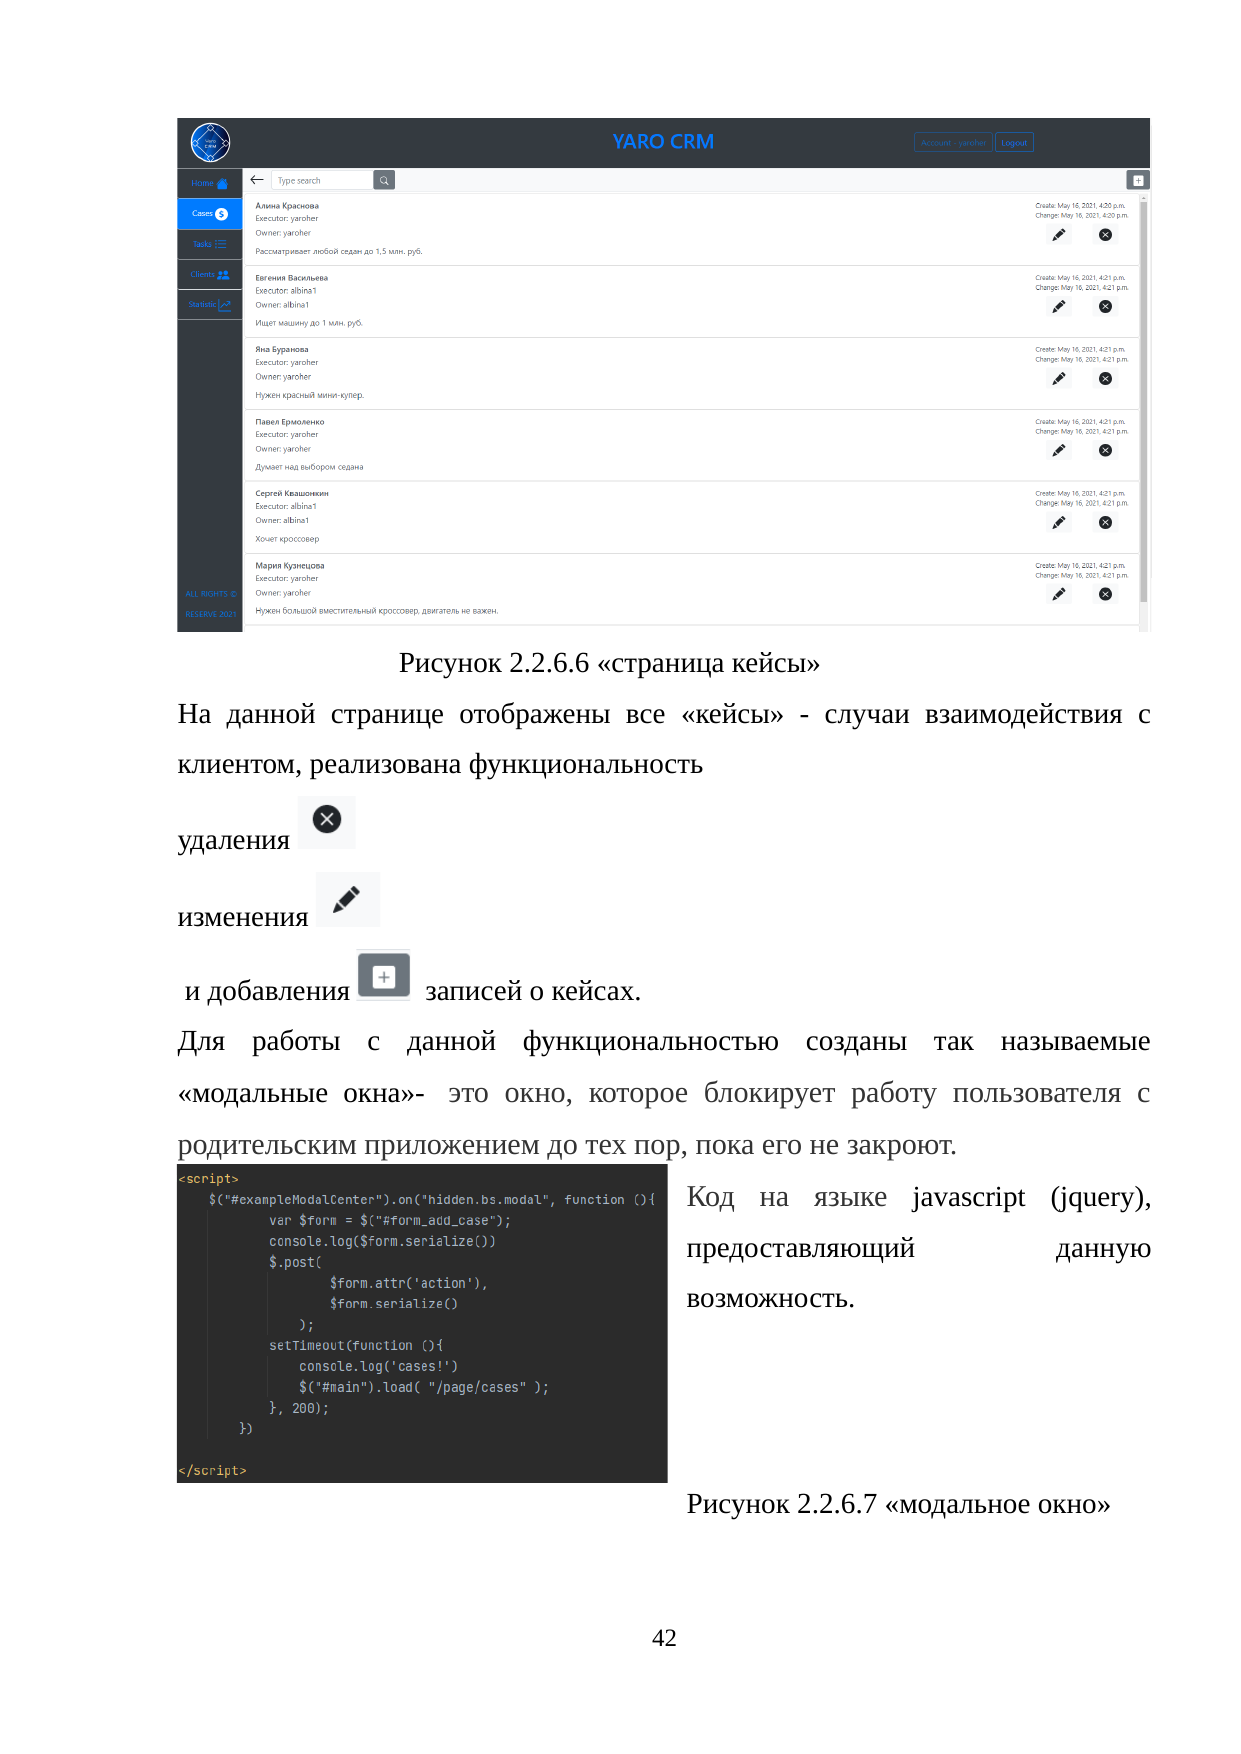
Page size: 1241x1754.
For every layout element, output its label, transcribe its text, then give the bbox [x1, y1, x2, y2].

text и добавления записей о кейсах. [177, 949, 1152, 1007]
picture [177, 118, 1152, 632]
text На данной странице отображены все «кейсы» - случаи взаимодействия с клиентом, реализована функциональность [177, 696, 1152, 780]
text Код на языке javascript (jquery), предоставляющий данную возможность. [668, 1178, 1152, 1313]
text Для работы с данной функциональностью созданы так называемые «модальные окна»- это окно, которое блокирует работу пользователя с родительским приложением до тех пор, пока его не закроют. [177, 1023, 1152, 1161]
text Рисунок 2.2.6.7 «модальное окно» [177, 1486, 1152, 1520]
text Рисунок 2.2.6.6 «страница кейсы» [251, 646, 1152, 679]
picture [315, 872, 381, 927]
text удаления [177, 796, 1152, 855]
picture [176, 1164, 668, 1483]
picture [297, 796, 356, 849]
text изменения [177, 872, 1152, 933]
picture [356, 949, 411, 1001]
